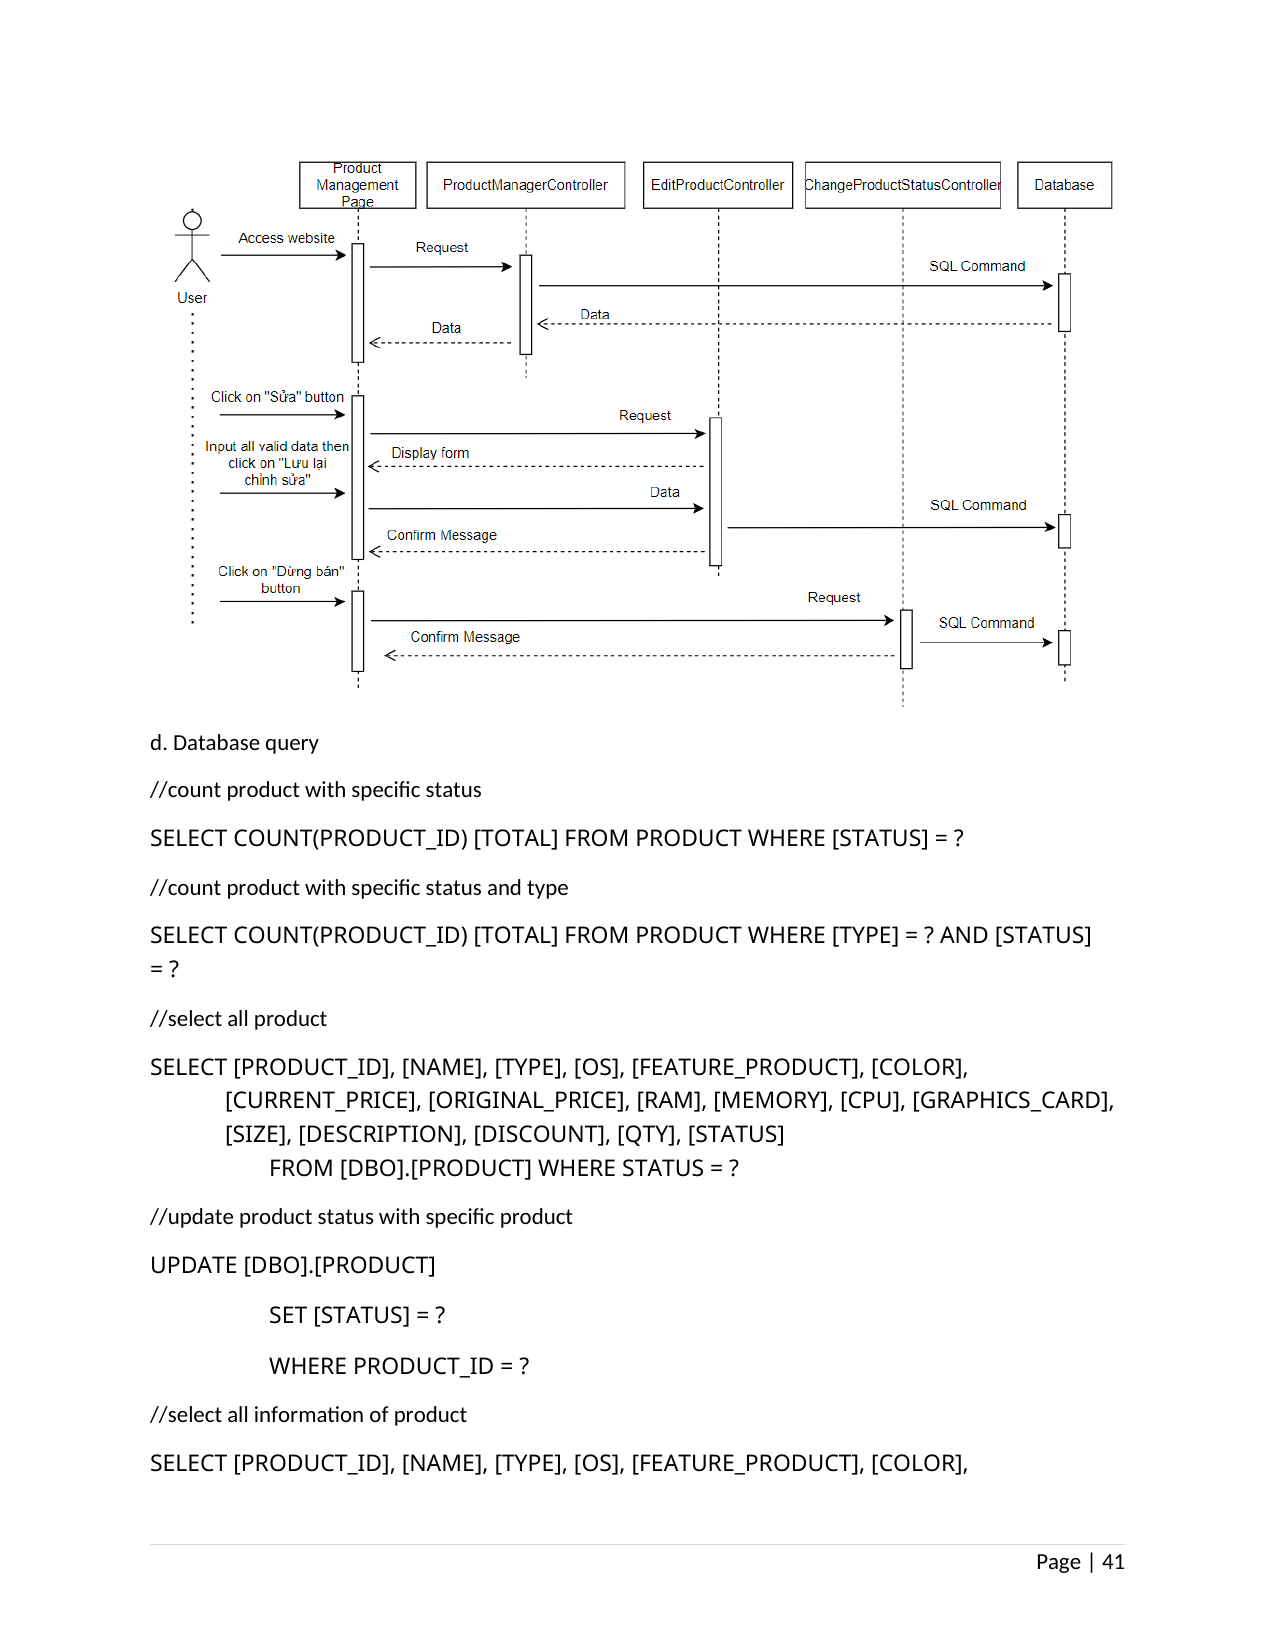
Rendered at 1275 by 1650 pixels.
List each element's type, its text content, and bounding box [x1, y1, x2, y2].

text //select all information of product [150, 1400, 1125, 1428]
text //count product with specific status [150, 775, 1125, 803]
picture [150, 122, 1125, 727]
text //count product with specific status and type [150, 873, 1125, 901]
text //update product status with specific product [150, 1202, 1125, 1230]
text WHERE PRODUCT_ID = ? [150, 1350, 1125, 1381]
text [CURRENT_PRICE], [ORIGINAL_PRICE], [RAM], [MEMORY], [CPU], [GRAPHICS_CARD], [SIZE], [DESCRIPTION], [DISCOUNT], [QTY], [STATUS] [225, 1084, 1125, 1149]
text SELECT [PRODUCT_ID], [NAME], [TYPE], [OS], [FEATURE_PRODUCT], [COLOR], [150, 1447, 1125, 1478]
text //select all product [150, 1004, 1125, 1032]
text FROM [DBO].[PRODUCT] WHERE STATUS = ? [150, 1152, 1125, 1183]
text SELECT [PRODUCT_ID], [NAME], [TYPE], [OS], [FEATURE_PRODUCT], [COLOR], [150, 1051, 1125, 1082]
text d. Database query [150, 728, 1125, 756]
text SELECT COUNT(PRODUCT_ID) [TOTAL] FROM PRODUCT WHERE [TYPE] = ? AND [STATUS] = ? [150, 919, 1125, 984]
text UPDATE [DBO].[PRODUCT] [150, 1249, 1125, 1280]
text SELECT COUNT(PRODUCT_ID) [TOTAL] FROM PRODUCT WHERE [STATUS] = ? [150, 822, 1125, 853]
text SET [STATUS] = ? [150, 1299, 1125, 1331]
